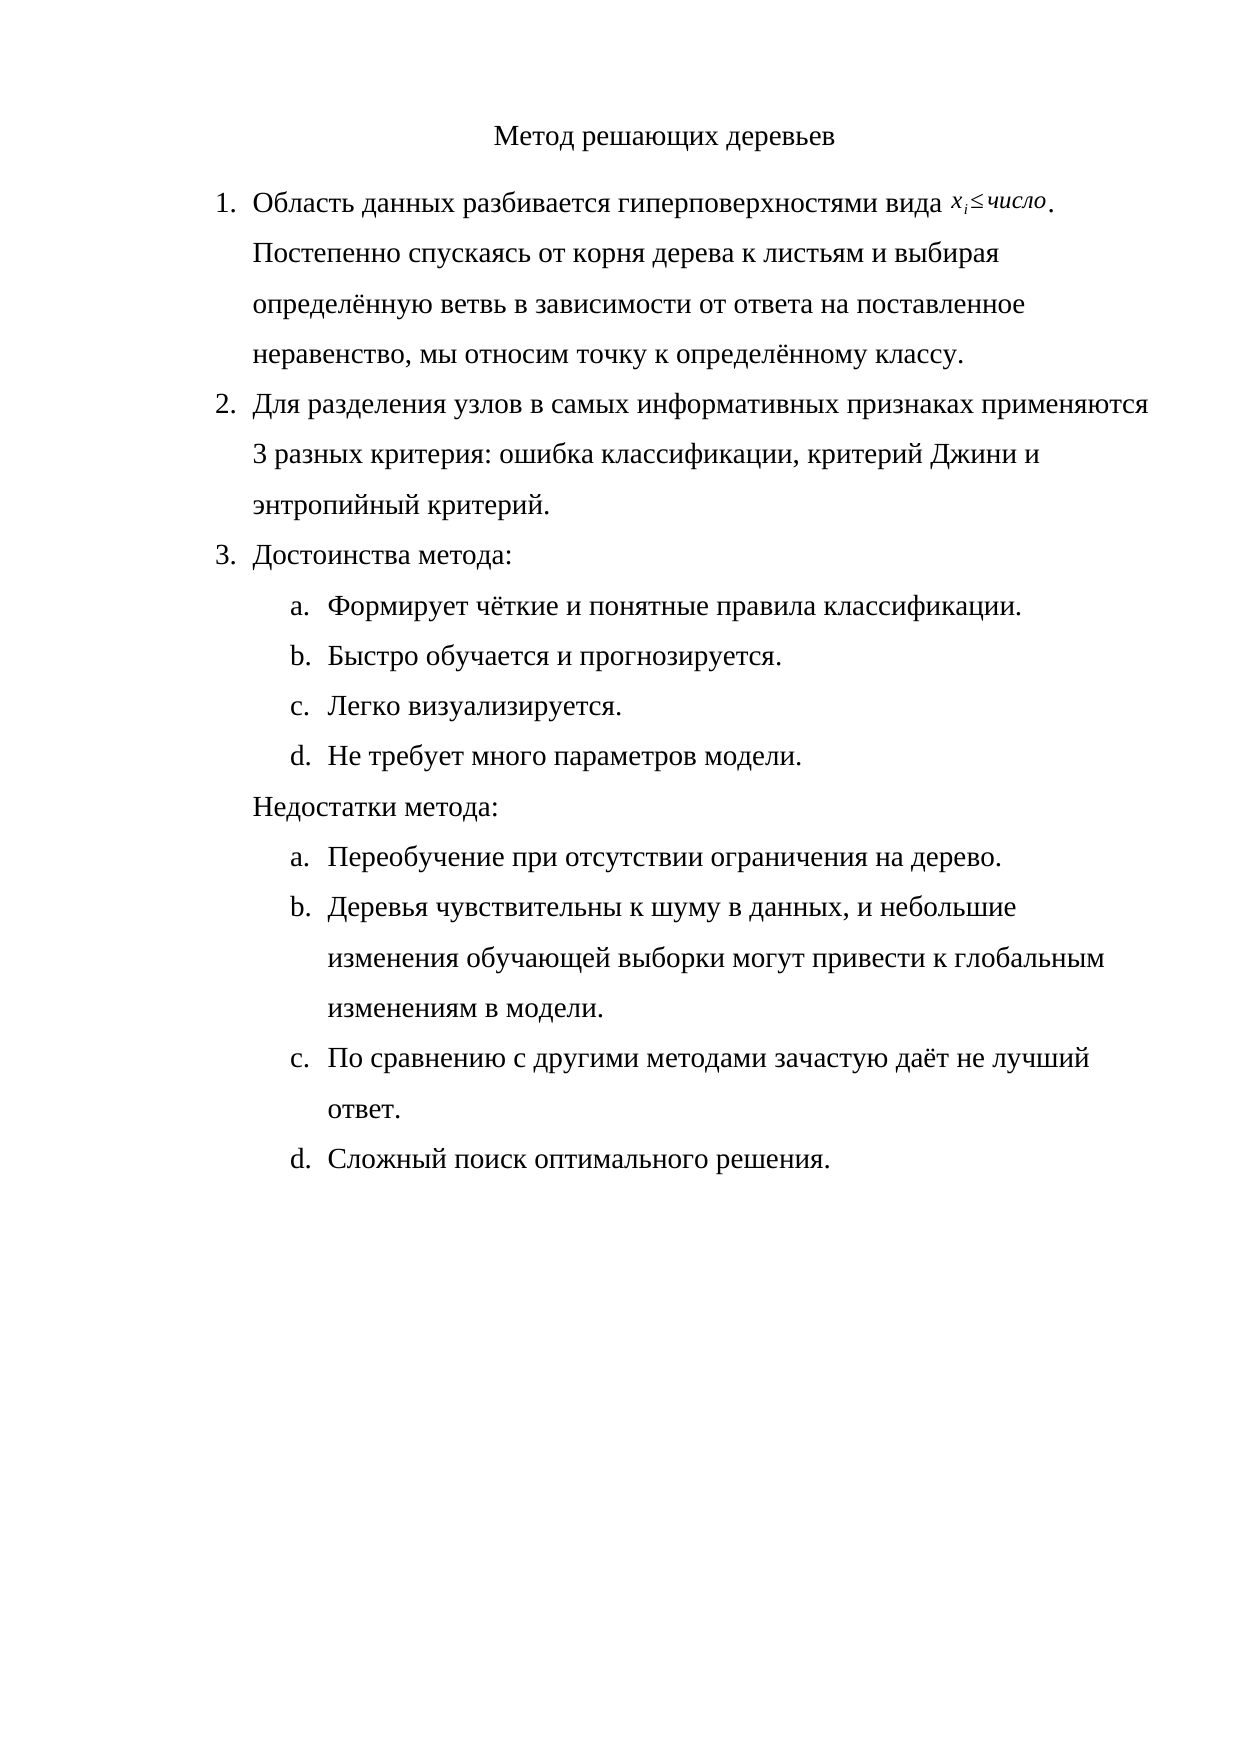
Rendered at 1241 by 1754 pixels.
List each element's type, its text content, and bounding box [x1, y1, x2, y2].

list Легко визуализируется. [290, 688, 1152, 722]
list Не требует много параметров модели. [290, 738, 1152, 772]
list Недостатки метода: [252, 789, 1152, 822]
list Область данных разбивается гиперповерхностями вида . Постепенно спускаясь от корня дерева к листьям и выбирая определённую ветвь в зависимости от ответа на поставленное неравенство, мы относим точку к определённому классу. [215, 185, 1152, 369]
list Формирует чёткие и понятные правила классификации. [290, 588, 1152, 621]
list Быстро обучается и прогнозируется. [290, 638, 1152, 671]
list Достоинства метода: [215, 537, 1152, 571]
list Переобучение при отсутствии ограничения на дерево. [290, 839, 1152, 873]
list По сравнению с другими методами зачастую даёт не лучший ответ. [290, 1040, 1152, 1124]
list Для разделения узлов в самых информативных признаках применяются 3 разных критерия: ошибка классификации, критерий Джини и энтропийный критерий. [215, 386, 1152, 521]
list Сложный поиск оптимального решения. [290, 1141, 1152, 1174]
text Метод решающих деревьев [177, 118, 1152, 152]
list Деревья чувствительны к шуму в данных, и небольшие изменения обучающей выборки могут привести к глобальным изменениям в модели. [290, 889, 1152, 1024]
